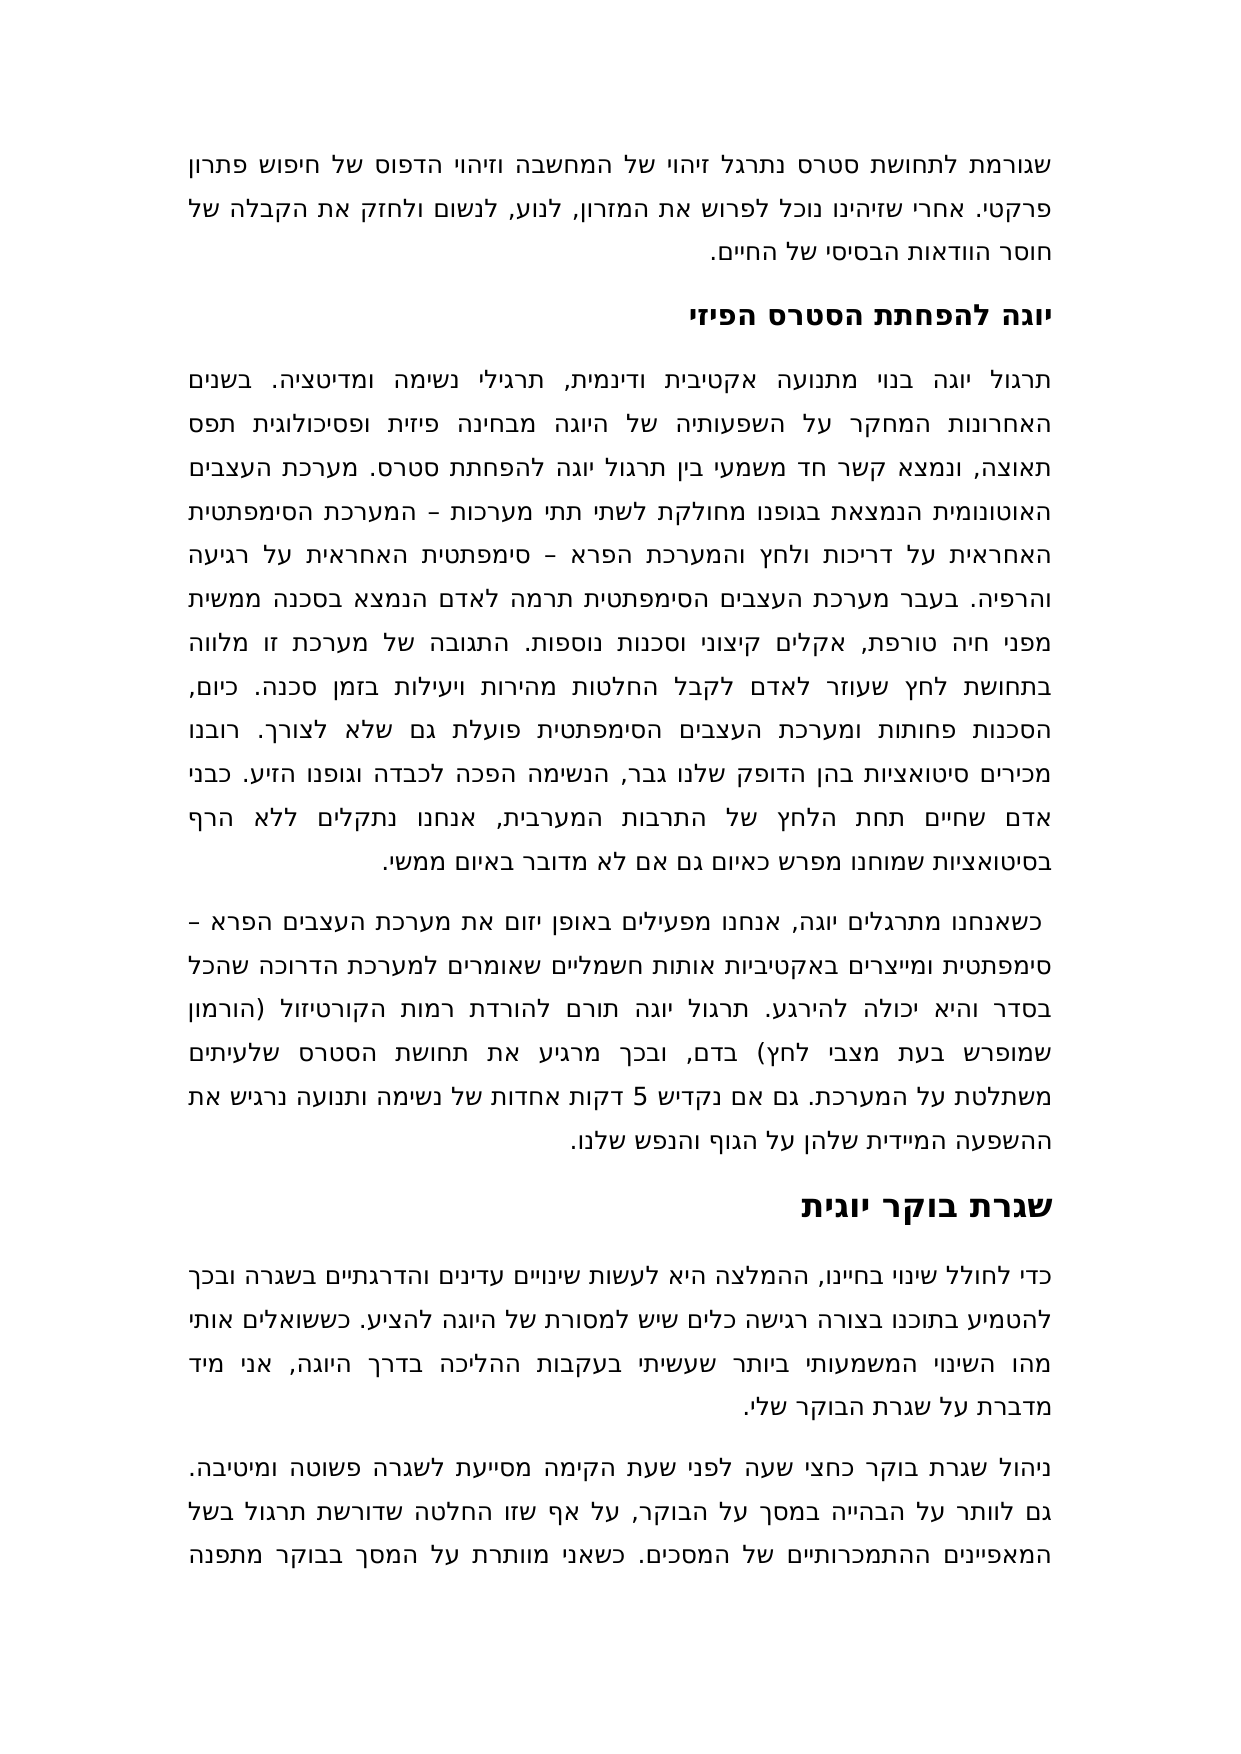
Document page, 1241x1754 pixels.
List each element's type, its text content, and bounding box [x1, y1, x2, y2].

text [187, 150, 1053, 267]
text כדי לחולל שינוי בחיינו, ההמלצה היא לעשות שינויים עדינים והדרגתיים בשגרה ובכך להטמיע בתוכנו בצורה רגישה כלים שיש למסורת של היוגה להציע. כששואלים אותי מהו השינוי המשמעותי ביותר שעשיתי בעקבות ההליכה בדרך היוגה, אני מיד מדברת על שגרת הבוקר שלי. [187, 1261, 1053, 1422]
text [187, 1453, 1053, 1569]
text יוגה להפחתת הסטרס הפיזי [187, 298, 1053, 332]
text כשאנחנו מתרגלים יוגה, אנחנו מפעילים באופן יזום את מערכת העצבים הפרא – סימפתטית ומייצרים באקטיביות אותות חשמליים שאומרים למערכת הדרוכה שהכל בסדר והיא יכולה להירגע. תרגול יוגה תורם להורדת רמות הקורטיזול (הורמון שמופרש בעת מצבי לחץ) בדם, ובכך מרגיע את תחושת הסטרס שלעיתים משתלטת על המערכת. גם אם נקדיש 5 דקות אחדות של נשימה ותנועה נרגיש את ההשפעה המיידית שלהן על הגוף והנפש שלנו. [187, 907, 1053, 1155]
text שגרת בוקר יוגית [187, 1186, 1053, 1225]
text תרגול יוגה בנוי מתנועה אקטיבית ודינמית, תרגילי נשימה ומדיטציה. בשנים האחרונות המחקר על השפעותיה של היוגה מבחינה פיזית ופסיכולוגית תפס תאוצה, ונמצא קשר חד משמעי בין תרגול יוגה להפחתת סטרס. מערכת העצבים האוטונומית הנמצאת בגופנו מחולקת לשתי תתי מערכות – המערכת הסימפתטית האחראית על דריכות ולחץ והמערכת הפרא – סימפתטית האחראית על רגיעה והרפיה. בעבר מערכת העצבים הסימפתטית תרמה לאדם הנמצא בסכנה ממשית מפני חיה טורפת, אקלים קיצוני וסכנות נוספות. התגובה של מערכת זו מלווה בתחושת לחץ שעוזר לאדם לקבל החלטות מהירות ויעילות בזמן סכנה. כיום, הסכנות פחותות ומערכת העצבים הסימפתטית פועלת גם שלא לצורך. רובנו מכירים סיטואציות בהן הדופק שלנו גבר, הנשימה הפכה לכבדה וגופנו הזיע. כבני אדם שחיים תחת הלחץ של התרבות המערבית, אנחנו נתקלים ללא הרף בסיטואציות שמוחנו מפרש כאיום גם אם לא מדובר באיום ממשי. [187, 366, 1053, 876]
